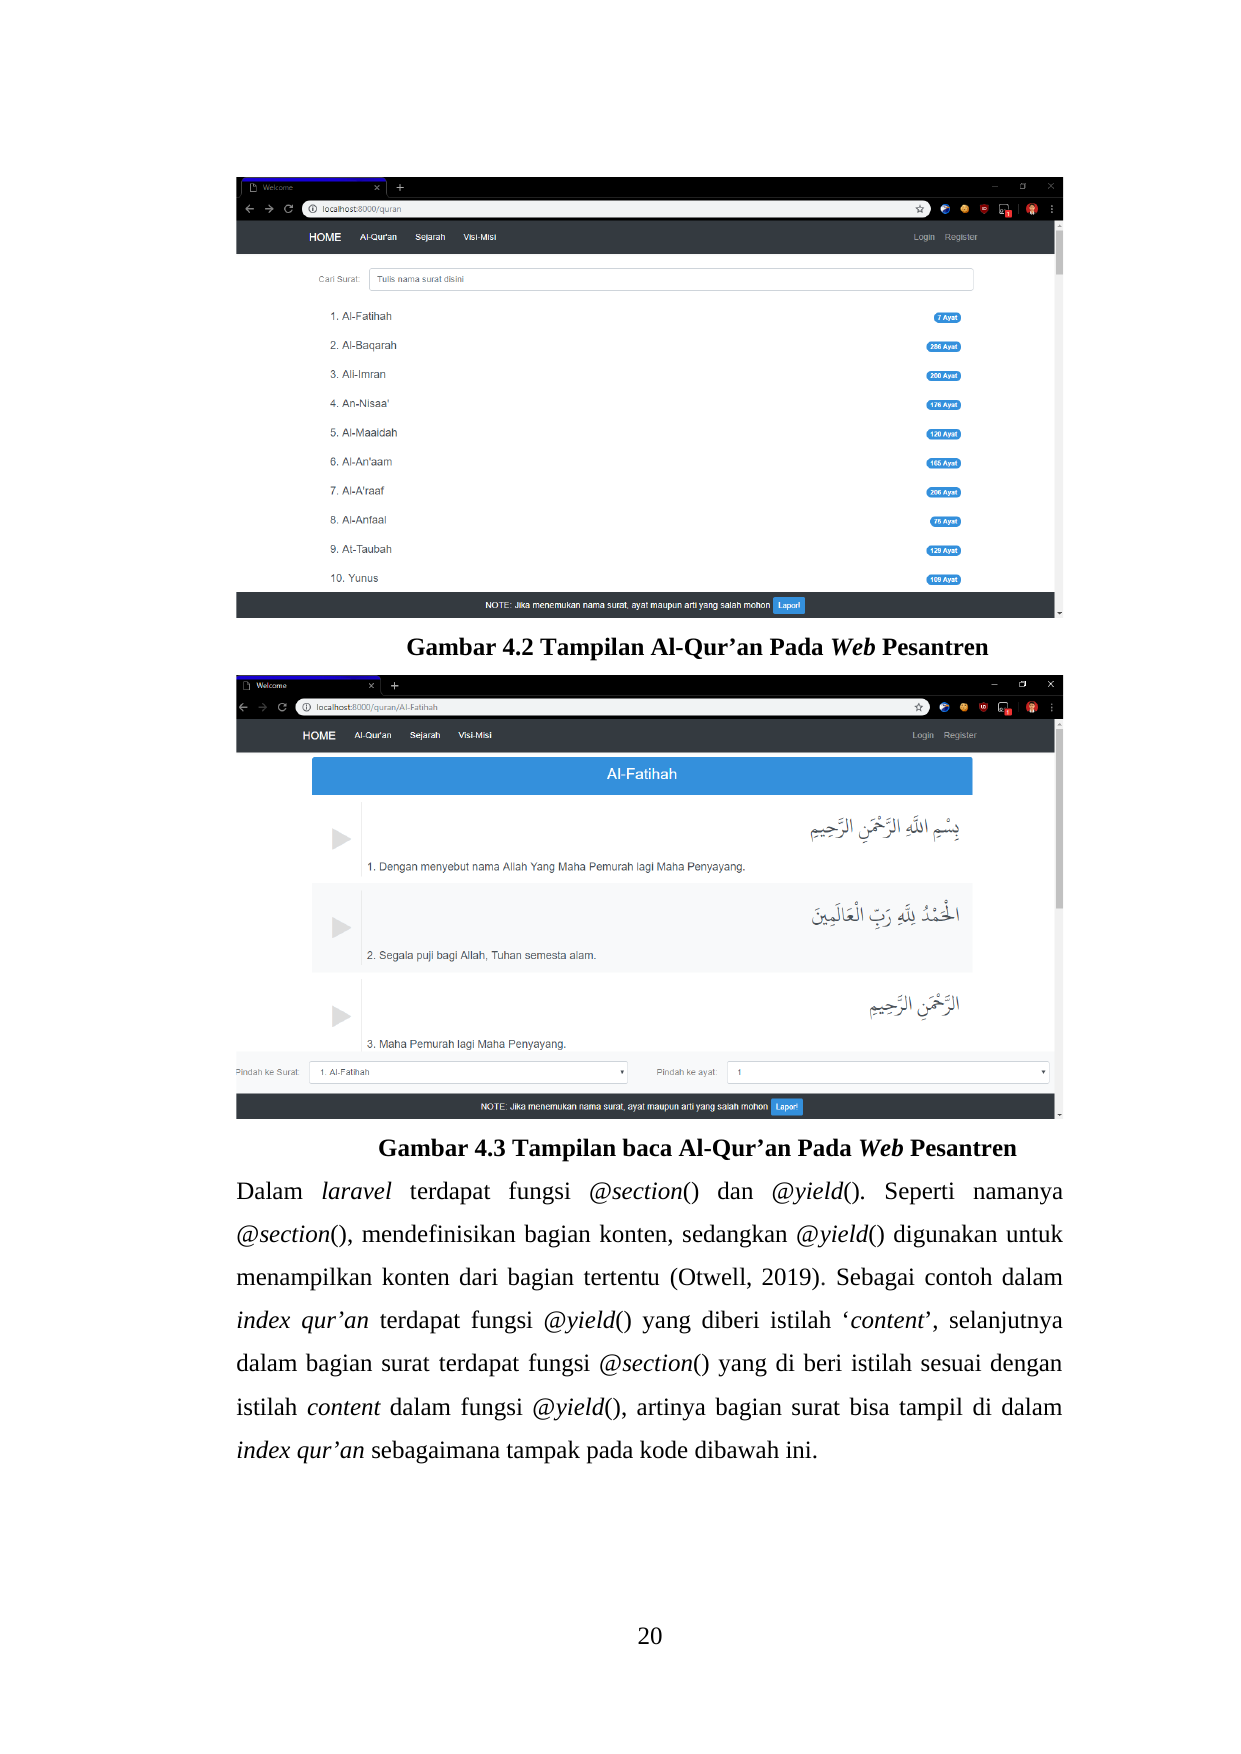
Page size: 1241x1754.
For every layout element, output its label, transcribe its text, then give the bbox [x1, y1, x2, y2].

text Gambar 4.3 Tampilan baca Al-Qur’an Pada Web Pesantren [257, 1133, 1063, 1162]
text Dalam laravel terdapat fungsi @section() dan @yield(). Seperti namanya @section(), mendefinisikan bagian konten, sedangkan @yield() digunakan untuk menampilkan konten dari bagian tertentu. Sebagai contoh dalam index qur’an terdapat fungsi @yield() yang diberi istilah ‘content’, selanjutnya dalam bagian surat terdapat fungsi @section() yang di beri istilah sesuai dengan istilah content dalam fungsi @yield(), artinya bagian surat bisa tampil di dalam index qur’an sebagaimana tampak pada kode dibawah ini. [236, 1176, 1063, 1463]
picture [236, 675, 1064, 1119]
picture [236, 177, 1064, 618]
text Gambar 4.2 Tampilan Al-Qur’an Pada Web Pesantren [257, 632, 1063, 661]
